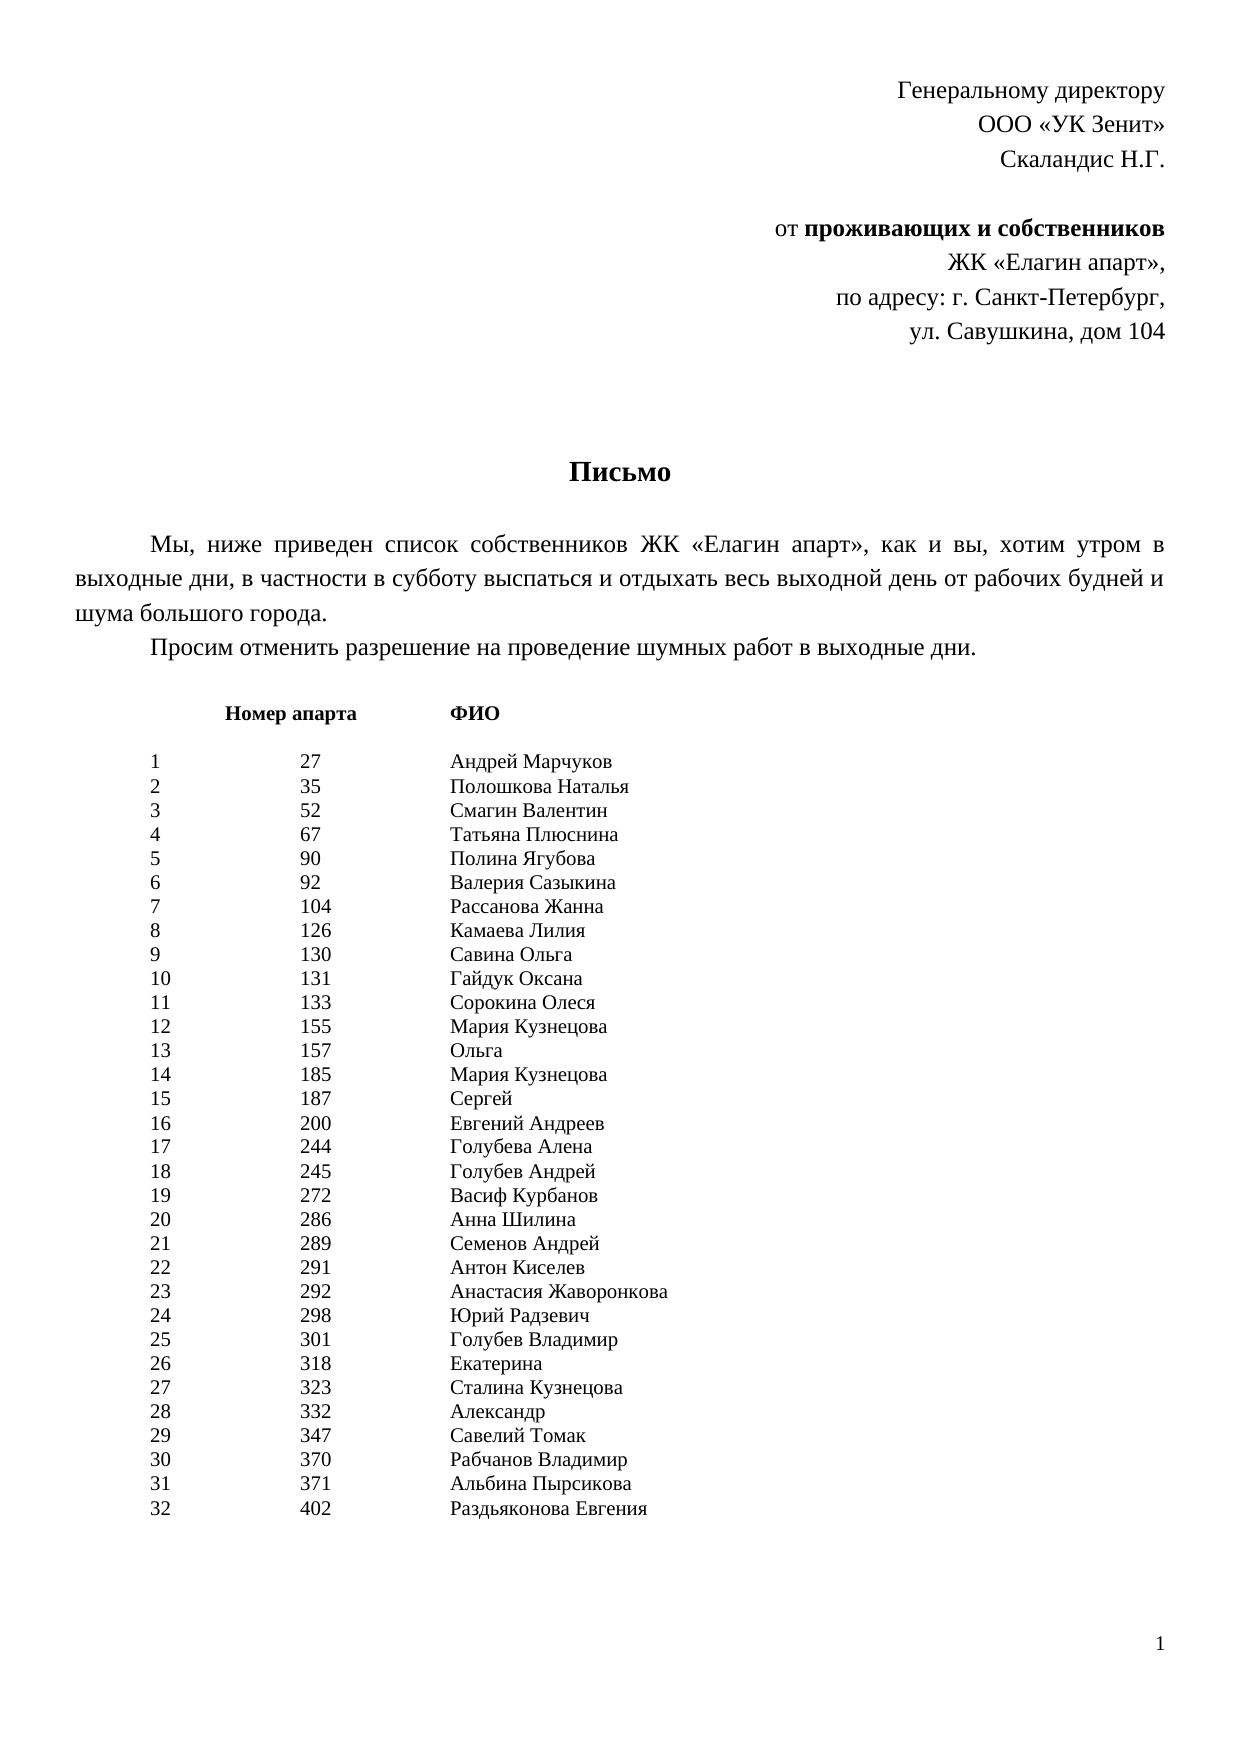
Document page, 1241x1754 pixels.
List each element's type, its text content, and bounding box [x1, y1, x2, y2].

text 12 155 Мария Кузнецова [75, 1014, 1165, 1038]
text Просим отменить разрешение на проведение шумных работ в выходные дни. [75, 632, 1165, 661]
text Письмо [75, 454, 1165, 488]
text 15 187 Сергей [75, 1086, 1165, 1110]
text 4 67 Татьяна Плюснина [75, 822, 1165, 846]
text 32 402 Раздьяконова Евгения [75, 1495, 1165, 1519]
text 10 131 Гайдук Оксана [75, 966, 1165, 990]
text 13 157 Ольга [75, 1038, 1165, 1062]
text Генеральному директору [75, 75, 1165, 104]
text 14 185 Мария Кузнецова [75, 1062, 1165, 1086]
text 1 27 Андрей Марчуков [75, 749, 1165, 773]
text 19 272 Васиф Курбанов [75, 1183, 1165, 1207]
text 23 292 Анастасия Жаворонкова [75, 1279, 1165, 1303]
text Номер апарта ФИО [75, 701, 1165, 725]
text 21 289 Семенов Андрей [75, 1231, 1165, 1255]
text Мы, ниже приведен список собственников ЖК «Елагин апарт», как и вы, хотим утром в выходные дни, в частности в субботу выспаться и отдыхать весь выходной день от рабочих будней и шума большого города. [75, 529, 1165, 627]
text 7 104 Рассанова Жанна [75, 894, 1165, 918]
text 5 90 Полина Ягубова [75, 846, 1165, 870]
text 30 370 Рабчанов Владимир [75, 1447, 1165, 1471]
text 24 298 Юрий Радзевич [75, 1303, 1165, 1327]
text 6 92 Валерия Сазыкина [75, 870, 1165, 894]
text 16 200 Евгений Андреев [75, 1110, 1165, 1134]
text ул. Савушкина, дом 104 [75, 316, 1165, 345]
text 17 244 Голубева Алена [75, 1134, 1165, 1158]
text 22 291 Антон Киселев [75, 1255, 1165, 1279]
text по адресу: г. Санкт-Петербург, [75, 282, 1165, 311]
text 27 323 Сталина Кузнецова [75, 1375, 1165, 1399]
text 2 35 Полошкова Наталья [75, 773, 1165, 798]
text 11 133 Сорокина Олеся [75, 990, 1165, 1014]
text Скаландис Н.Г. [75, 144, 1165, 173]
text 25 301 Голубев Владимир [75, 1327, 1165, 1351]
text 26 318 Екатерина [75, 1351, 1165, 1375]
text от проживающих и собственников [75, 213, 1165, 242]
text ООО «УК Зенит» [75, 109, 1165, 138]
text 28 332 Александр [75, 1399, 1165, 1423]
text 9 130 Савина Ольга [75, 942, 1165, 966]
text 20 286 Анна Шилина [75, 1207, 1165, 1231]
text 29 347 Савелий Томак [75, 1423, 1165, 1447]
text ЖК «Елагин апарт», [75, 247, 1165, 276]
text 3 52 Смагин Валентин [75, 798, 1165, 822]
text 31 371 Альбина Пырсикова [75, 1471, 1165, 1495]
text 8 126 Камаева Лилия [75, 918, 1165, 942]
text 18 245 Голубев Андрей [75, 1158, 1165, 1183]
